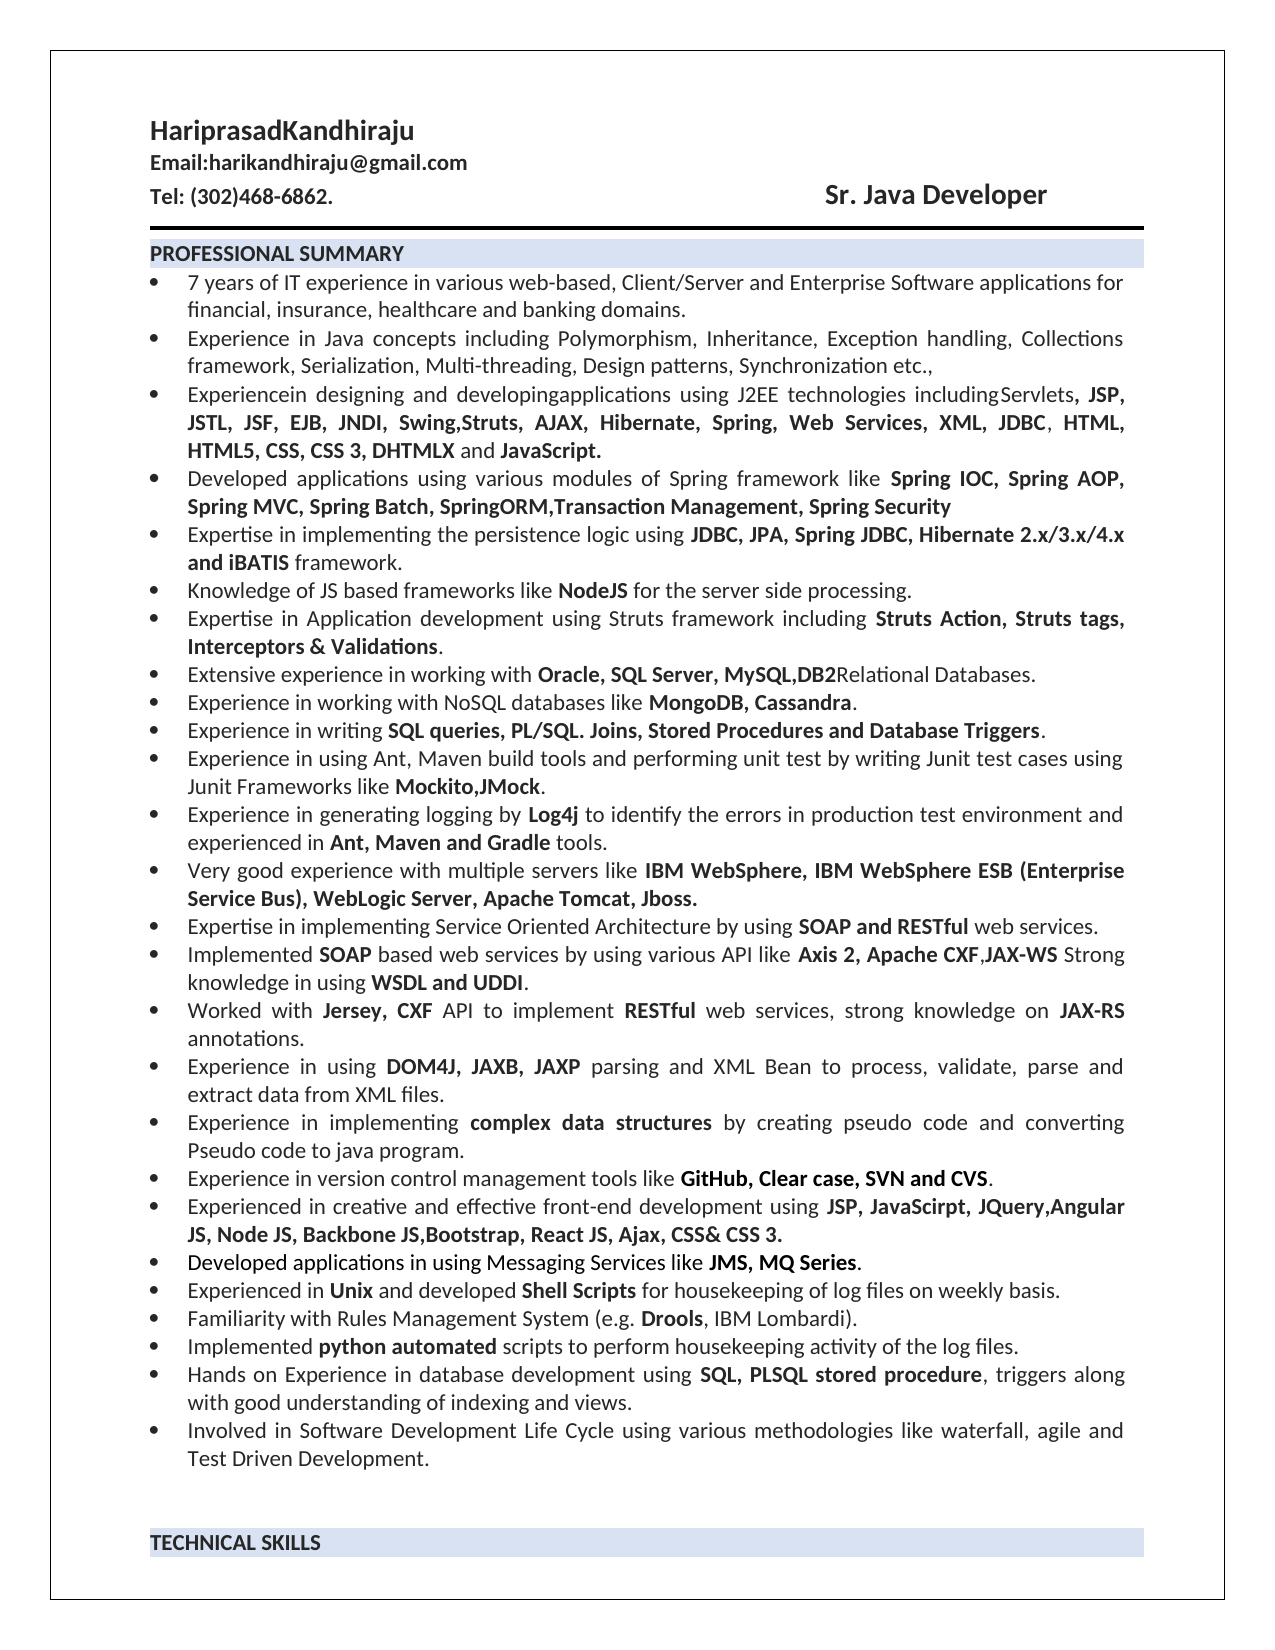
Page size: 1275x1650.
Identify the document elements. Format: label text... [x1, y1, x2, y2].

list Implemented SOAP based web services by using various API like Axis 2, Apache CXF,JAX-WS Strong knowledge in using WSDL and UDDI. [150, 940, 1125, 996]
list Experience in writing SQL queries, PL/SQL. Joins, Stored Procedures and Database Triggers. [150, 716, 1125, 744]
text Email:harikandhiraju@gmail.com [150, 148, 1125, 176]
list Experience in version control management tools like GitHub, Clear case, SVN and CVS. [150, 1164, 1125, 1192]
list Experience in generating logging by Log4j to identify the errors in production test environment and experienced in Ant, Maven and Gradle tools. [150, 800, 1125, 856]
list Experience in implementing complex data structures by creating pseudo code and converting Pseudo code to java program. [150, 1108, 1125, 1164]
list 7 years of IT experience in various web-based, Client/Server and Enterprise Software applications for financial, insurance, healthcare and banking domains. [150, 268, 1125, 324]
text PROFESSIONAL SUMMARY [150, 239, 1144, 268]
list Expertise in implementing the persistence logic using JDBC, JPA, Spring JDBC, Hibernate 2.x/3.x/4.x and iBATIS framework. [150, 520, 1125, 576]
list Expertise in Application development using Struts framework including Struts Action, Struts tags, Interceptors & Validations. [150, 604, 1125, 660]
list Familiarity with Rules Management System (e.g. Drools, IBM Lombardi). [150, 1304, 1125, 1332]
list Extensive experience in working with Oracle, SQL Server, MySQL,DB2Relational Databases. [150, 660, 1125, 688]
list Involved in Software Development Life Cycle using various methodologies like waterfall, agile and Test Driven Development. [150, 1416, 1125, 1472]
list Experience in using DOM4J, JAXB, JAXP parsing and XML Bean to process, validate, parse and extract data from XML files. [150, 1052, 1125, 1108]
list Experiencein designing and developingapplications using J2EE technologies includingServlets, JSP, JSTL, JSF, EJB, JNDI, Swing,Struts, AJAX, Hibernate, Spring, Web Services, XML, JDBC, HTML, HTML5, CSS, CSS 3, DHTMLX and JavaScript. [150, 380, 1125, 464]
list Experience in Java concepts including Polymorphism, Inheritance, Exception handling, Collections framework, Serialization, Multi-threading, Design patterns, Synchronization etc., [150, 324, 1125, 380]
list Knowledge of JS based frameworks like NodeJS for the server side processing. [150, 576, 1125, 604]
text Tel: (302)468-6862. Sr. Java Developer [150, 176, 1125, 212]
list Very good experience with multiple servers like IBM WebSphere, IBM WebSphere ESB (Enterprise Service Bus), WebLogic Server, Apache Tomcat, Jboss. [150, 856, 1125, 912]
list Experienced in Unix and developed Shell Scripts for housekeeping of log files on weekly basis. [150, 1276, 1125, 1304]
list Developed applications using various modules of Spring framework like Spring IOC, Spring AOP, Spring MVC, Spring Batch, SpringORM,Transaction Management, Spring Security [150, 464, 1125, 520]
list Experience in working with NoSQL databases like MongoDB, Cassandra. [150, 688, 1125, 716]
list Hands on Experience in database development using SQL, PLSQL stored procedure, triggers along with good understanding of indexing and views. [150, 1360, 1125, 1416]
list Expertise in implementing Service Oriented Architecture by using SOAP and RESTful web services. [150, 912, 1125, 940]
list Developed applications in using Messaging Services like JMS, MQ Series. [150, 1248, 1125, 1276]
list Implemented python automated scripts to perform housekeeping activity of the log files. [150, 1332, 1125, 1360]
list Experienced in creative and effective front-end development using JSP, JavaScirpt, JQuery,Angular JS, Node JS, Backbone JS,Bootstrap, React JS, Ajax, CSS& CSS 3. [150, 1192, 1125, 1248]
list Worked with Jersey, CXF API to implement RESTful web services, strong knowledge on JAX-RS annotations. [150, 996, 1125, 1052]
text HariprasadKandhiraju [150, 112, 1125, 148]
text TECHNICAL SKILLS [150, 1528, 1144, 1557]
list Experience in using Ant, Maven build tools and performing unit test by writing Junit test cases using Junit Frameworks like Mockito,JMock. [150, 744, 1125, 800]
